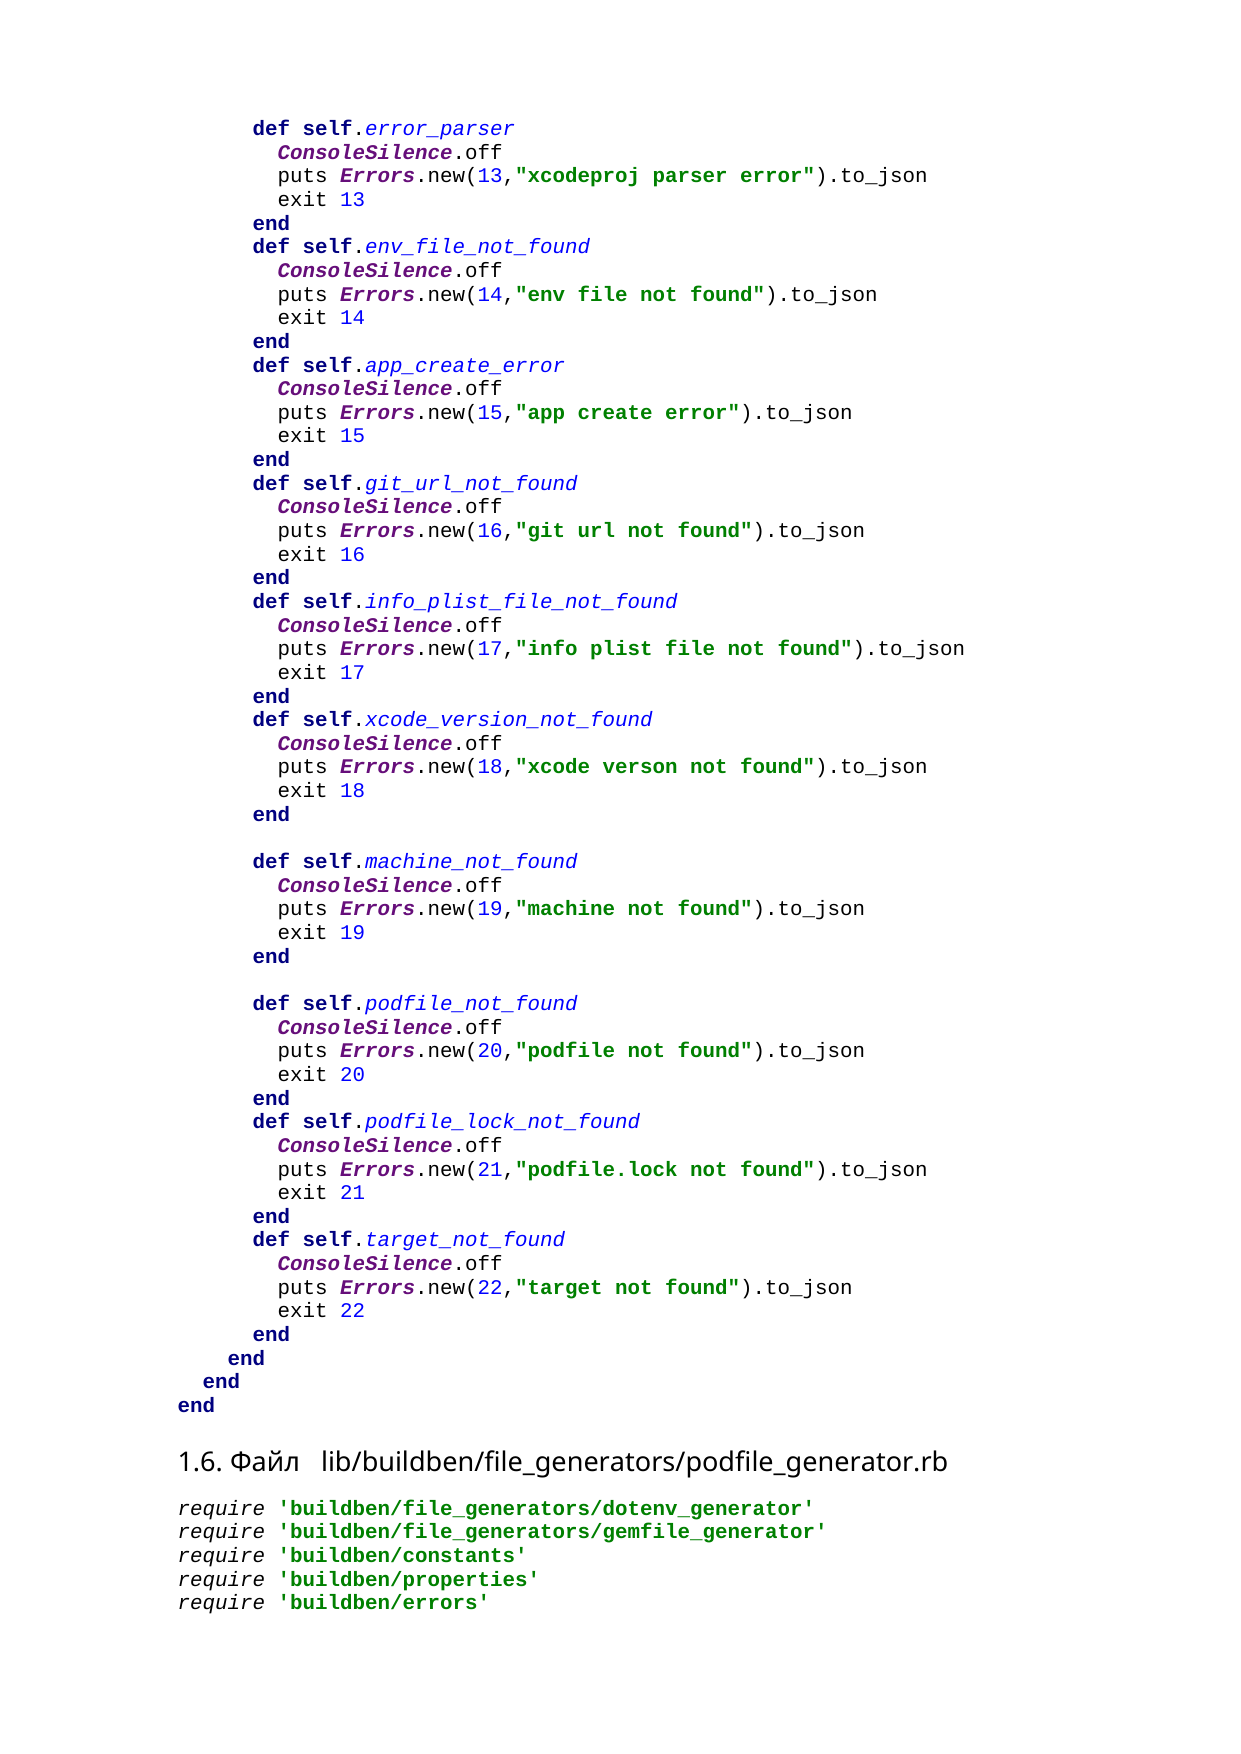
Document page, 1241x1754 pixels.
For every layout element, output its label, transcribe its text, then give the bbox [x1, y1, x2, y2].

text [177, 1498, 1152, 1616]
subtitle Файл lib/buildben/file_generators/podfile_generator.rb [177, 1442, 1152, 1479]
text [177, 118, 1152, 1419]
